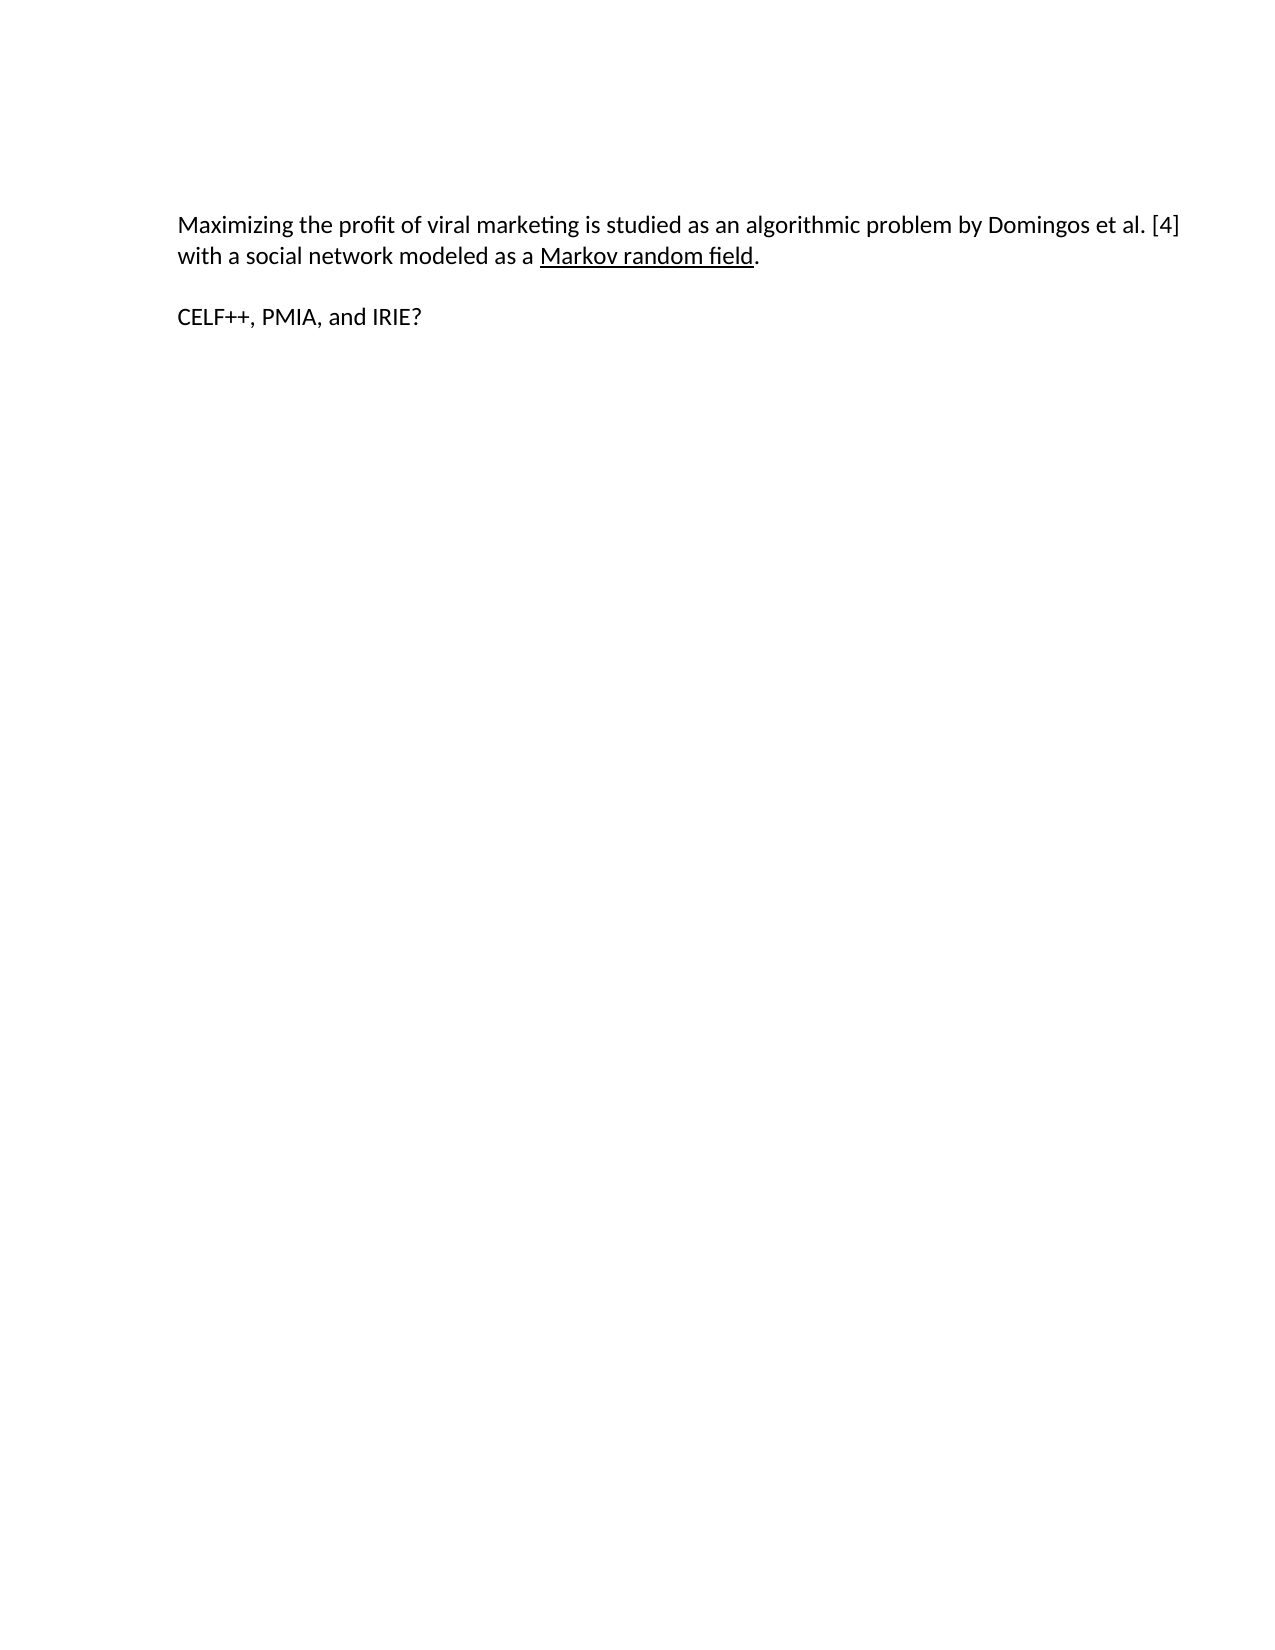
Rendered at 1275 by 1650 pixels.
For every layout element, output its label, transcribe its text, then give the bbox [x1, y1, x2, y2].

text Maximizing the profit of viral marketing is studied as an algorithmic problem by Domingos et al. [4] with a social network modeled as a Markov random field. [177, 210, 1186, 271]
text CELF++, PMIA, and IRIE? [177, 301, 1186, 332]
